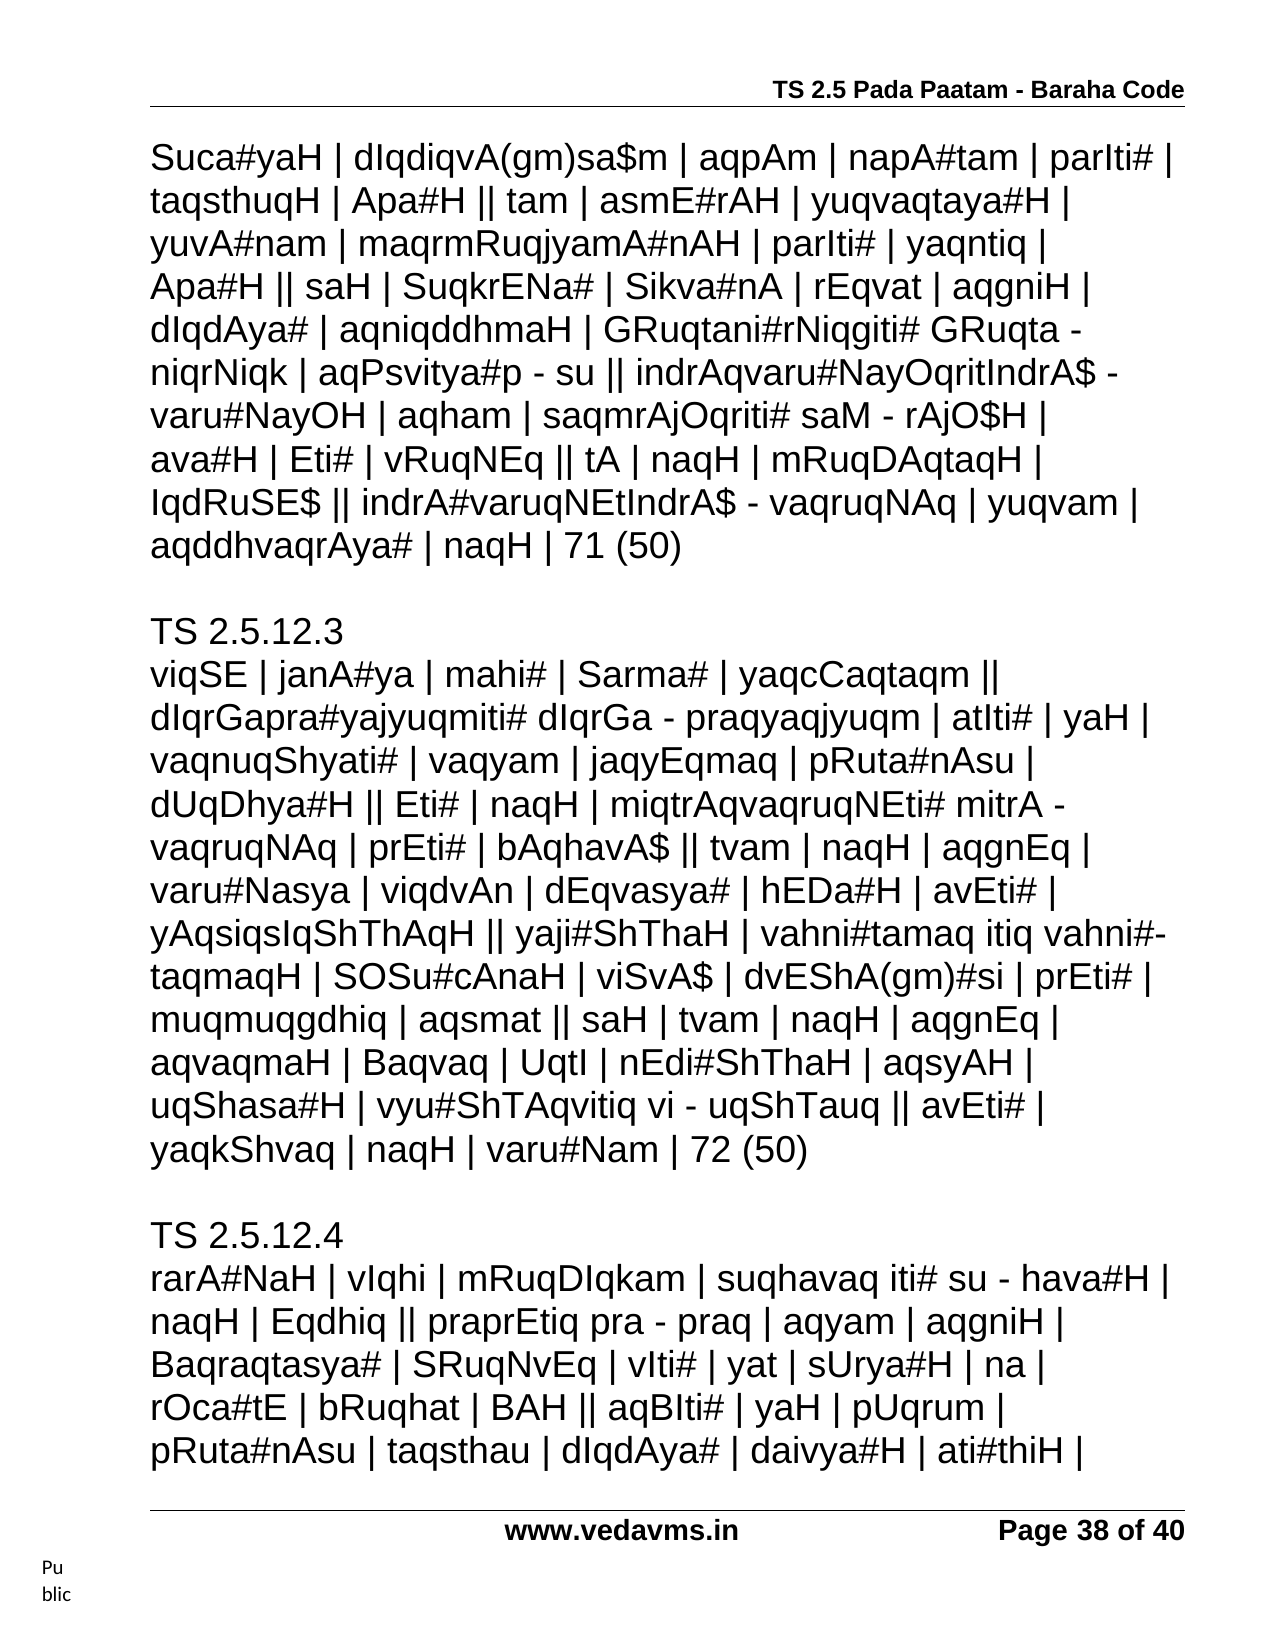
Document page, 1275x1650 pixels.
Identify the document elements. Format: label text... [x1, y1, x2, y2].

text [150, 1256, 1185, 1472]
text viqSE | janA#ya | mahi# | Sarma# | yaqcCaqtaqm || dIqrGapra#yajyuqmiti# dIqrGa - praqyaqjyuqm | atIti# | yaH | vaqnuqShyati# | vaqyam | jaqyEqmaq | pRuta#nAsu | dUqDhya#H || Eti# | naqH | miqtrAqvaqruqNEti# mitrA - vaqruqNAq | prEti# | bAqhavA$ || tvam | naqH | aqgnEq | varu#Nasya | viqdvAn | dEqvasya# | hEDa#H | avEti# | yAqsiqsIqShThAqH || yaji#ShThaH | vahni#tamaq itiq vahni#-taqmaqH | SOSu#cAnaH | viSvA$ | dvEShA(gm)#si | prEti# | muqmuqgdhiq | aqsmat || saH | tvam | naqH | aqgnEq | aqvaqmaH | Baqvaq | UqtI | nEdi#ShThaH | aqsyAH | uqShasa#H | vyu#ShTAqvitiq vi - uqShTauq || avEti# | yaqkShvaq | naqH | varu#Nam | 72 (50) [150, 652, 1185, 1170]
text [150, 135, 1185, 566]
text TS 2.5.12.4 [150, 1213, 1185, 1256]
text TS 2.5.12.3 [150, 609, 1185, 652]
